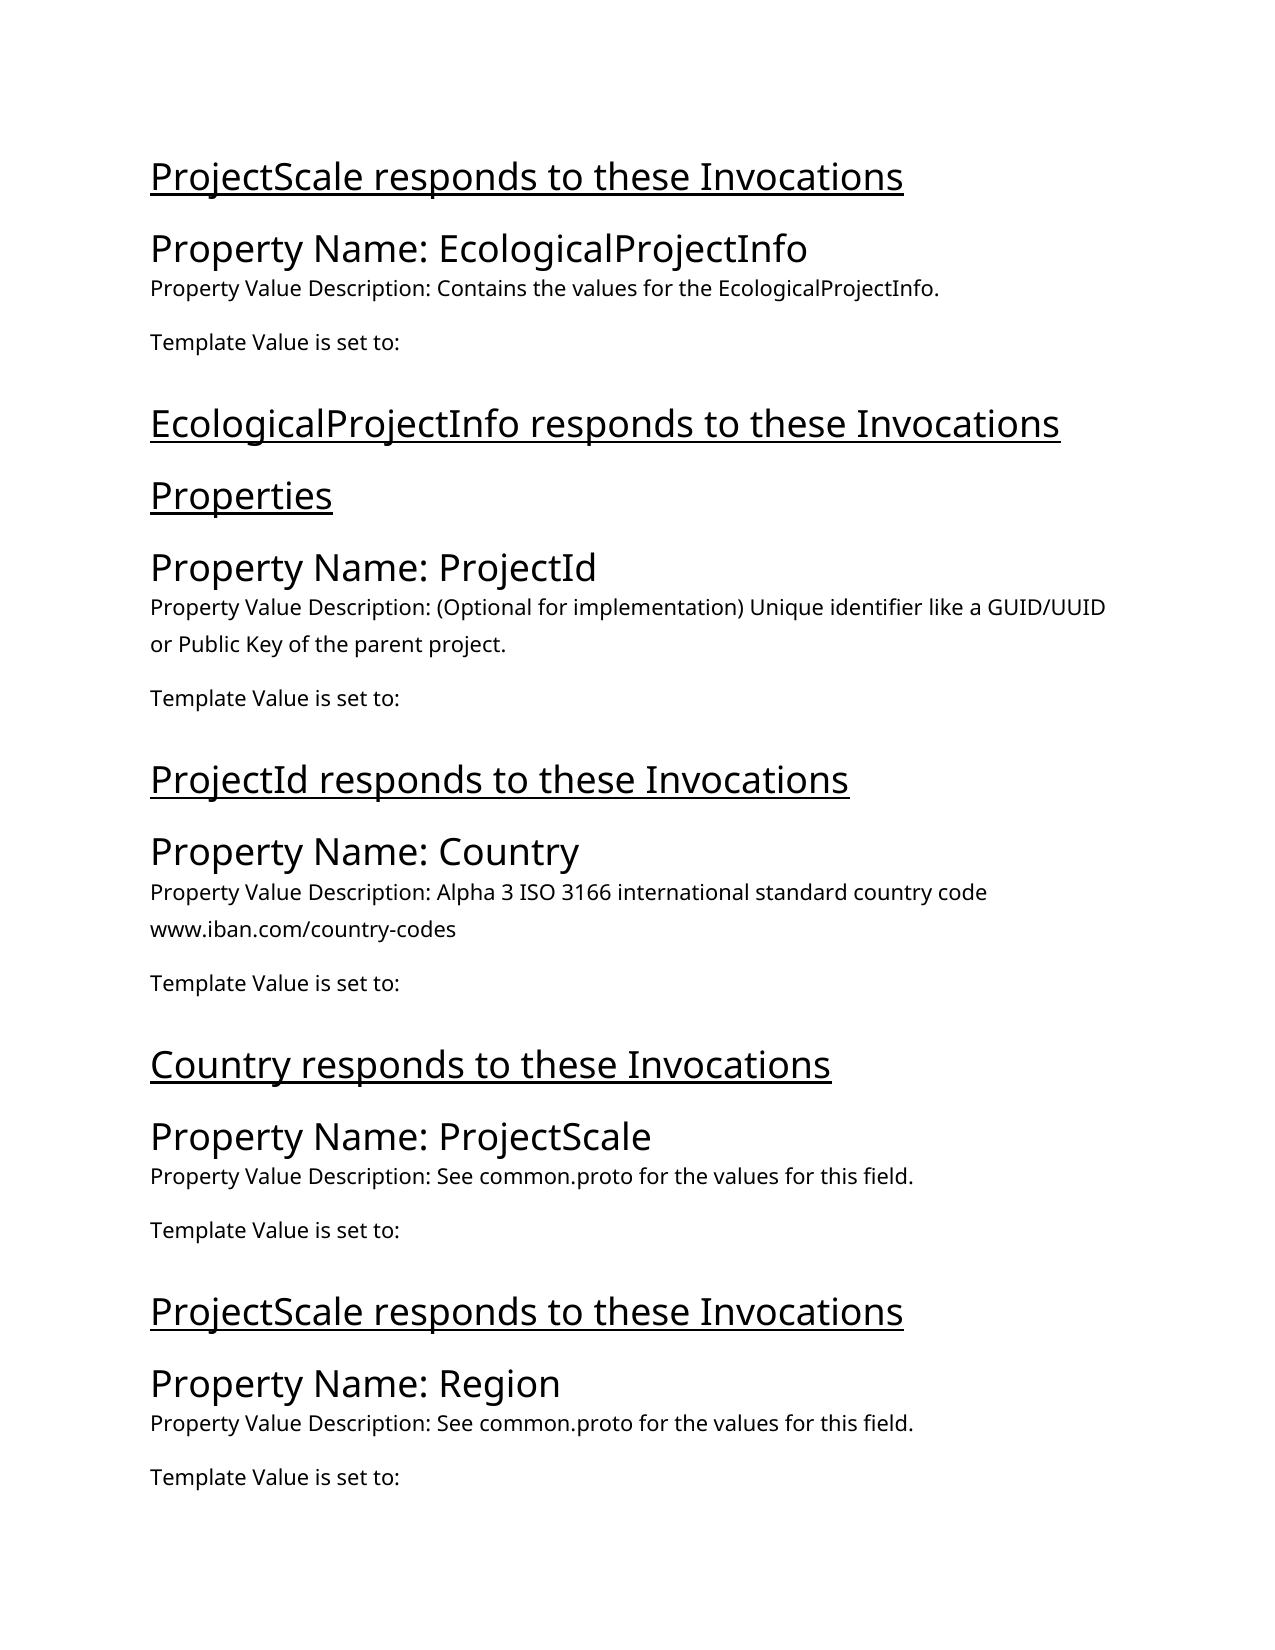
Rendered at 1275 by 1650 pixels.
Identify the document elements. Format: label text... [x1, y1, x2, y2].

text Property Value Description: See common.proto for the values for this field. [150, 1408, 1125, 1438]
subtitle ProjectScale responds to these Invocations [150, 150, 1125, 201]
text Template Value is set to: [150, 968, 1125, 997]
subtitle Country responds to these Invocations [150, 1038, 1125, 1089]
subtitle Property Name: ProjectId [150, 541, 1125, 592]
text Template Value is set to: [150, 1215, 1125, 1245]
subtitle EcologicalProjectInfo responds to these Invocations [150, 397, 1125, 448]
text Property Value Description: See common.proto for the values for this field. [150, 1161, 1125, 1191]
text Property Value Description: Contains the values for the EcologicalProjectInfo. [150, 273, 1125, 303]
subtitle Property Name: ProjectScale [150, 1110, 1125, 1161]
text Template Value is set to: [150, 683, 1125, 713]
subtitle ProjectId responds to these Invocations [150, 754, 1125, 805]
subtitle Properties [150, 469, 1125, 520]
subtitle Property Name: EcologicalProjectInfo [150, 222, 1125, 273]
subtitle ProjectScale responds to these Invocations [150, 1285, 1125, 1336]
subtitle Property Name: Region [150, 1357, 1125, 1408]
text Property Value Description: (Optional for implementation) Unique identifier like a GUID/UUID or Public Key of the parent project. [150, 592, 1125, 659]
text Property Value Description: Alpha 3 ISO 3166 international standard country code www.iban.com/country-codes [150, 877, 1125, 943]
subtitle Property Name: Country [150, 826, 1125, 877]
text Template Value is set to: [150, 1462, 1125, 1492]
text Template Value is set to: [150, 327, 1125, 357]
